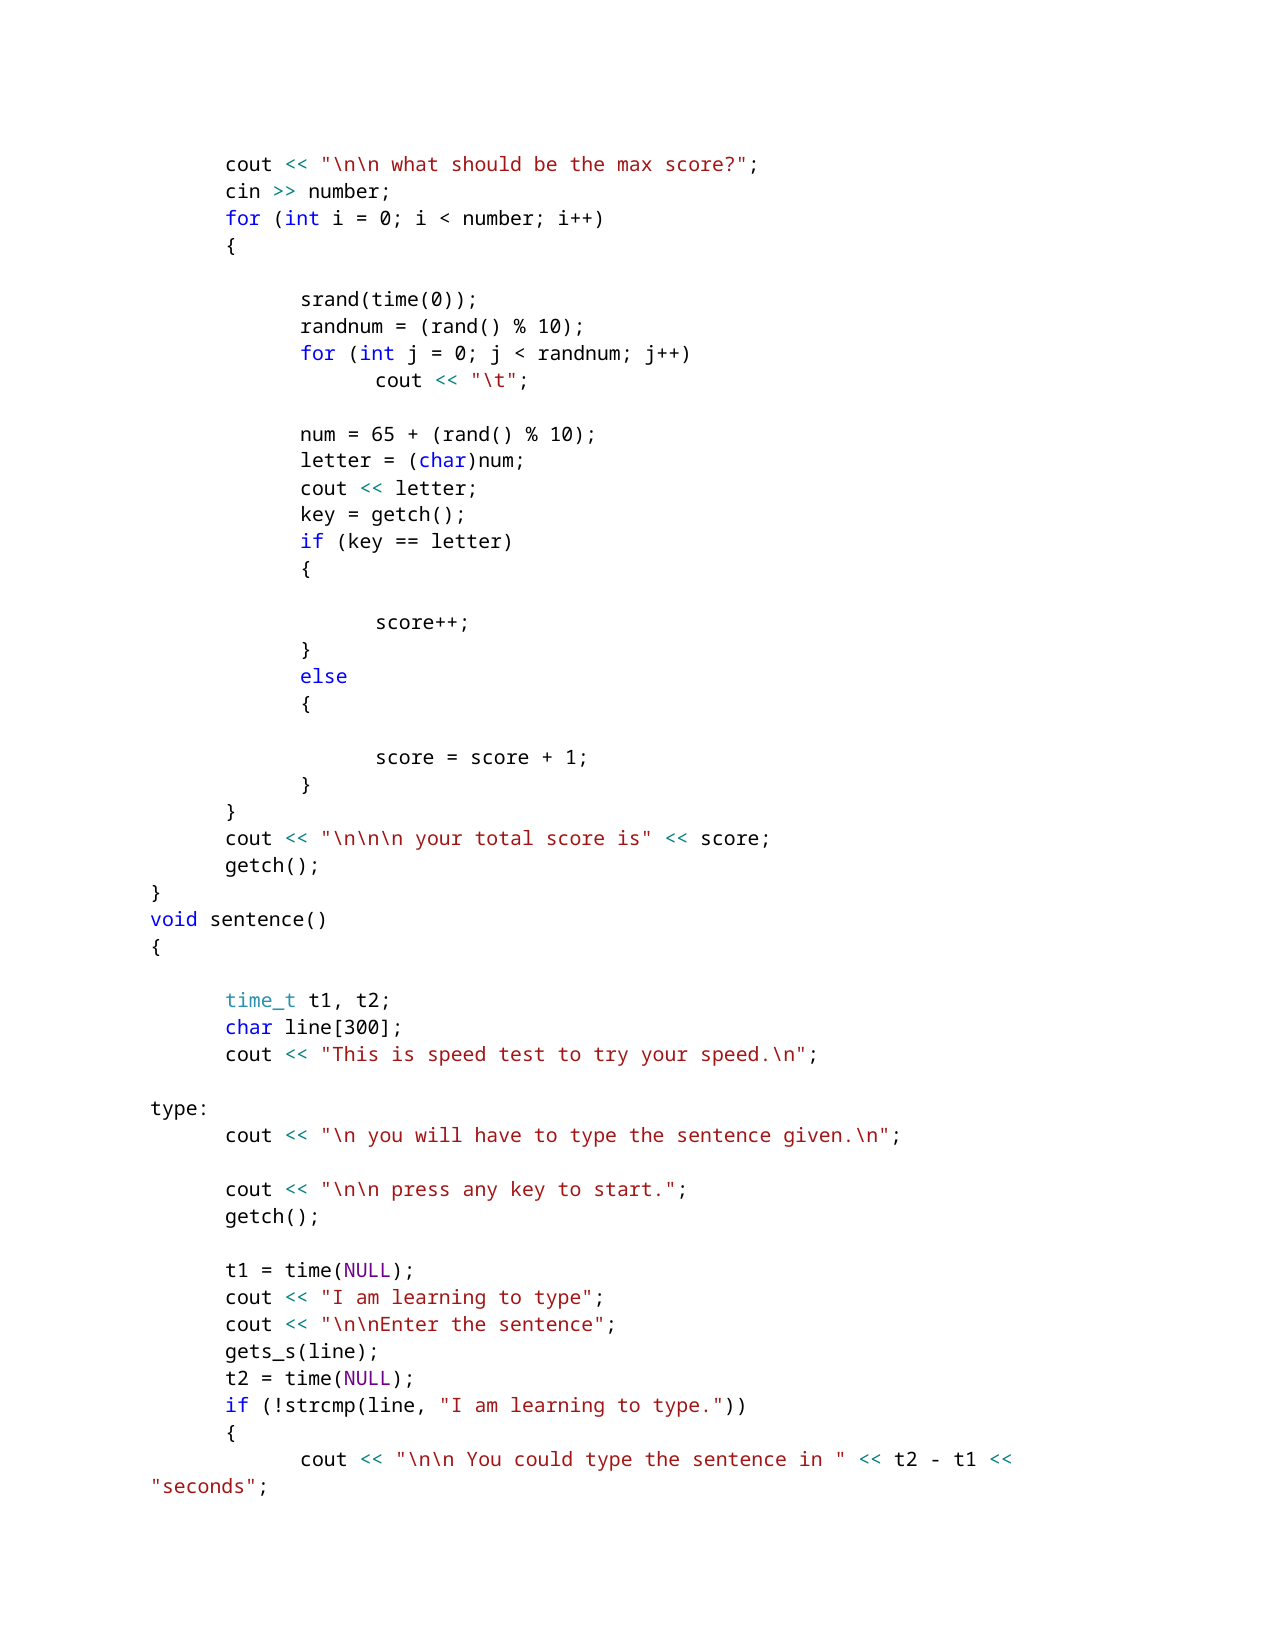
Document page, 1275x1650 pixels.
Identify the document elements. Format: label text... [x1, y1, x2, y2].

text { [150, 689, 1125, 717]
text cin >> number; [150, 177, 1125, 204]
text t1 = time(NULL); [150, 1256, 1125, 1283]
text cout << "\n you will have to type the sentence given.\n"; [150, 1121, 1125, 1148]
text } [150, 797, 1125, 824]
text { [150, 231, 1125, 258]
text getch(); [150, 1202, 1125, 1229]
text cout << letter; [150, 474, 1125, 501]
text key = getch(); [150, 501, 1125, 528]
text { [150, 932, 1125, 959]
text type: [150, 1094, 1125, 1121]
text cout << "\t"; [150, 366, 1125, 393]
text cout << "\n\nEnter the sentence"; [150, 1310, 1125, 1337]
text t2 = time(NULL); [150, 1364, 1125, 1391]
text time_t t1, t2; [150, 986, 1125, 1013]
text } [150, 636, 1125, 663]
text randnum = (rand() % 10); [150, 312, 1125, 339]
text cout << "\n\n press any key to start."; [150, 1175, 1125, 1202]
text score++; [150, 609, 1125, 636]
text for (int i = 0; i < number; i++) [150, 204, 1125, 231]
text char line[300]; [150, 1013, 1125, 1040]
text score = score + 1; [150, 743, 1125, 771]
text gets_s(line); [150, 1337, 1125, 1364]
text cout << "\n\n You could type the sentence in " << t2 - t1 << "seconds"; [150, 1445, 1125, 1499]
text { [150, 555, 1125, 582]
text else [150, 663, 1125, 689]
text } [150, 771, 1125, 797]
text void sentence() [150, 905, 1125, 932]
text num = 65 + (rand() % 10); [150, 420, 1125, 447]
text letter = (char)num; [150, 447, 1125, 474]
text cout << "\n\n what should be the max score?"; [150, 150, 1125, 177]
text for (int j = 0; j < randnum; j++) [150, 339, 1125, 366]
text if (!strcmp(line, "I am learning to type.")) [150, 1391, 1125, 1418]
text } [150, 878, 1125, 905]
text if (key == letter) [150, 528, 1125, 555]
text cout << "This is speed test to try your speed.\n"; [150, 1040, 1125, 1067]
text cout << "I am learning to type"; [150, 1283, 1125, 1310]
text cout << "\n\n\n your total score is" << score; [150, 824, 1125, 851]
text { [150, 1418, 1125, 1445]
text srand(time(0)); [150, 285, 1125, 312]
text getch(); [150, 851, 1125, 878]
